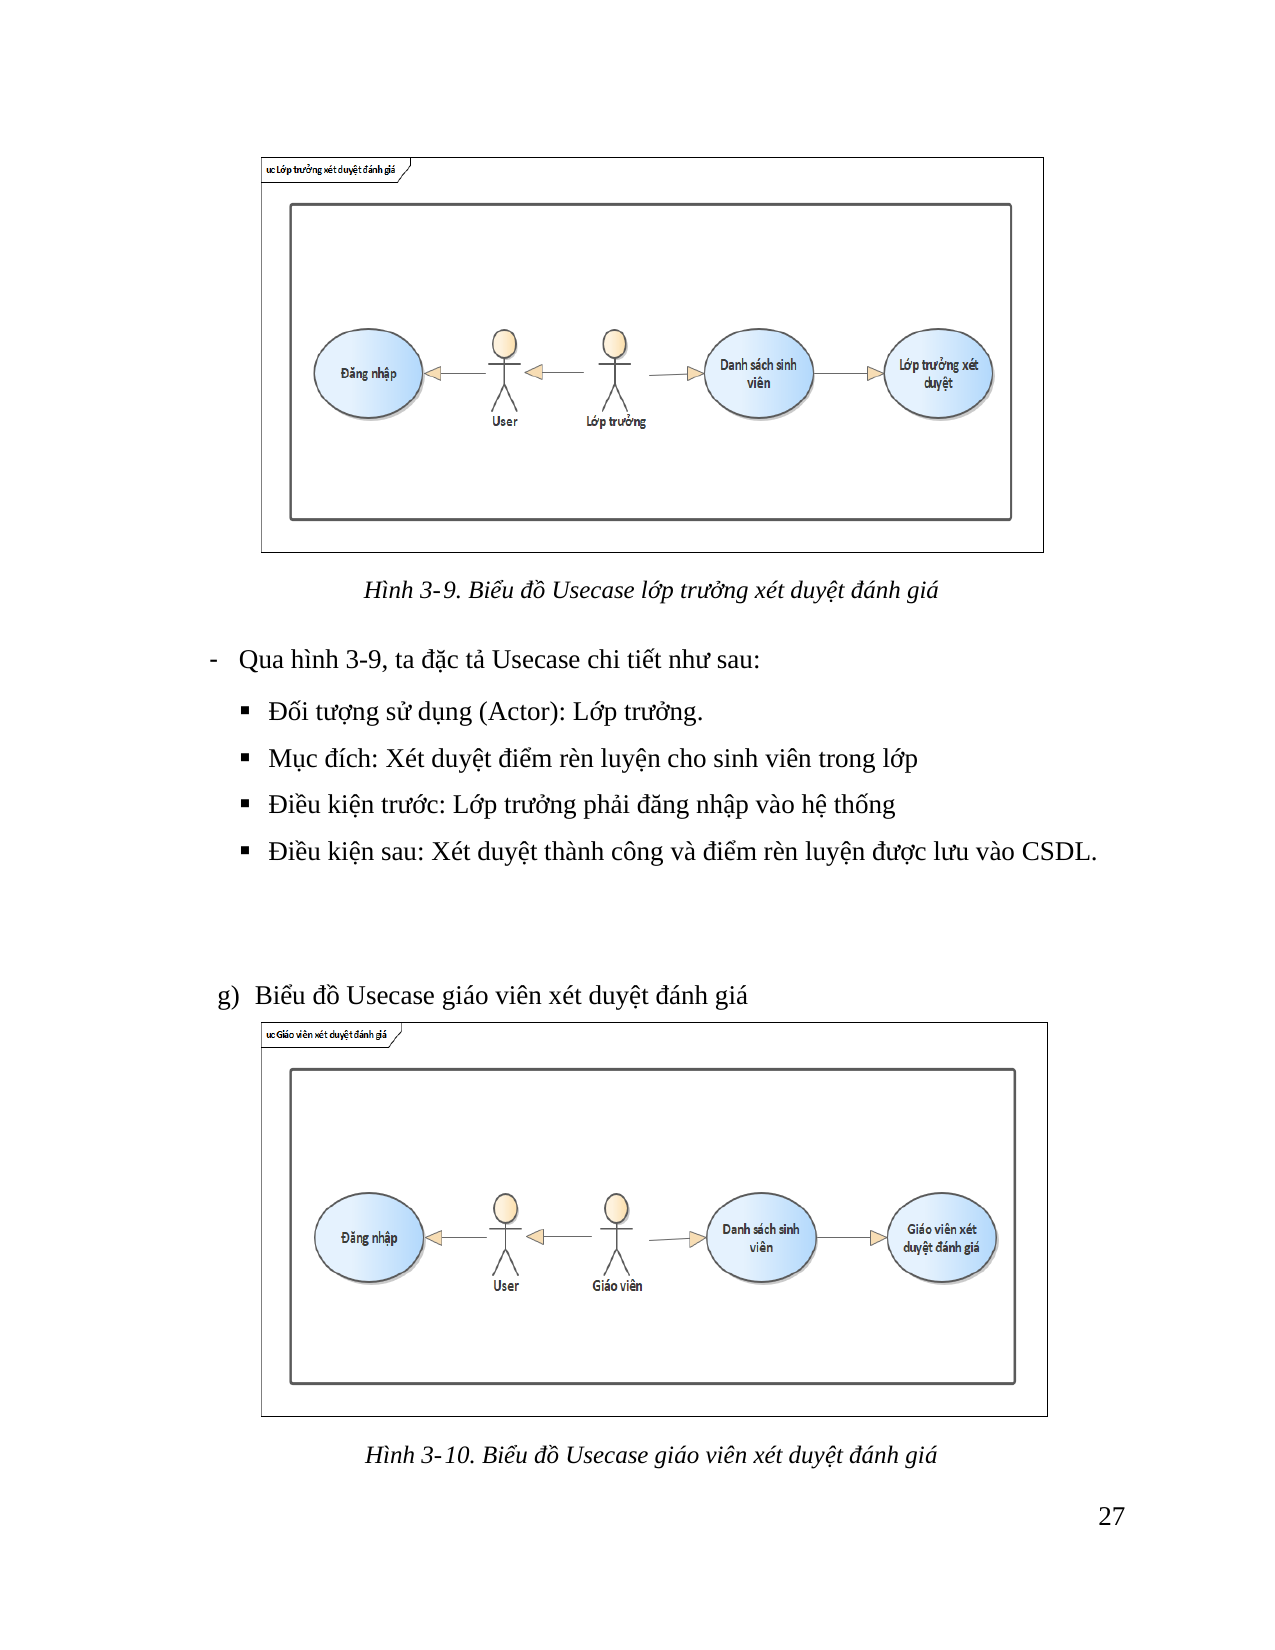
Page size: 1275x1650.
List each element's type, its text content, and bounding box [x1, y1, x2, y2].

list Mục đích: Xét duyệt điểm rèn luyện cho sinh viên trong lớp [209, 742, 1125, 773]
list Điều kiện trước: Lớp trưởng phải đăng nhập vào hệ thống [209, 789, 1125, 820]
list Điều kiện sau: Xét duyệt thành công và điểm rèn luyện được lưu vào CSDL. [209, 836, 1125, 867]
list Đối tượng sử dụng (Actor): Lớp trưởng. [209, 695, 1125, 726]
picture [254, 1014, 1053, 1423]
picture [254, 150, 1049, 559]
list Qua hình 3-9, ta đặc tả Usecase chi tiết như sau: [179, 639, 1125, 676]
list Biểu đồ Usecase giáo viên xét duyệt đánh giá [217, 979, 1125, 1010]
